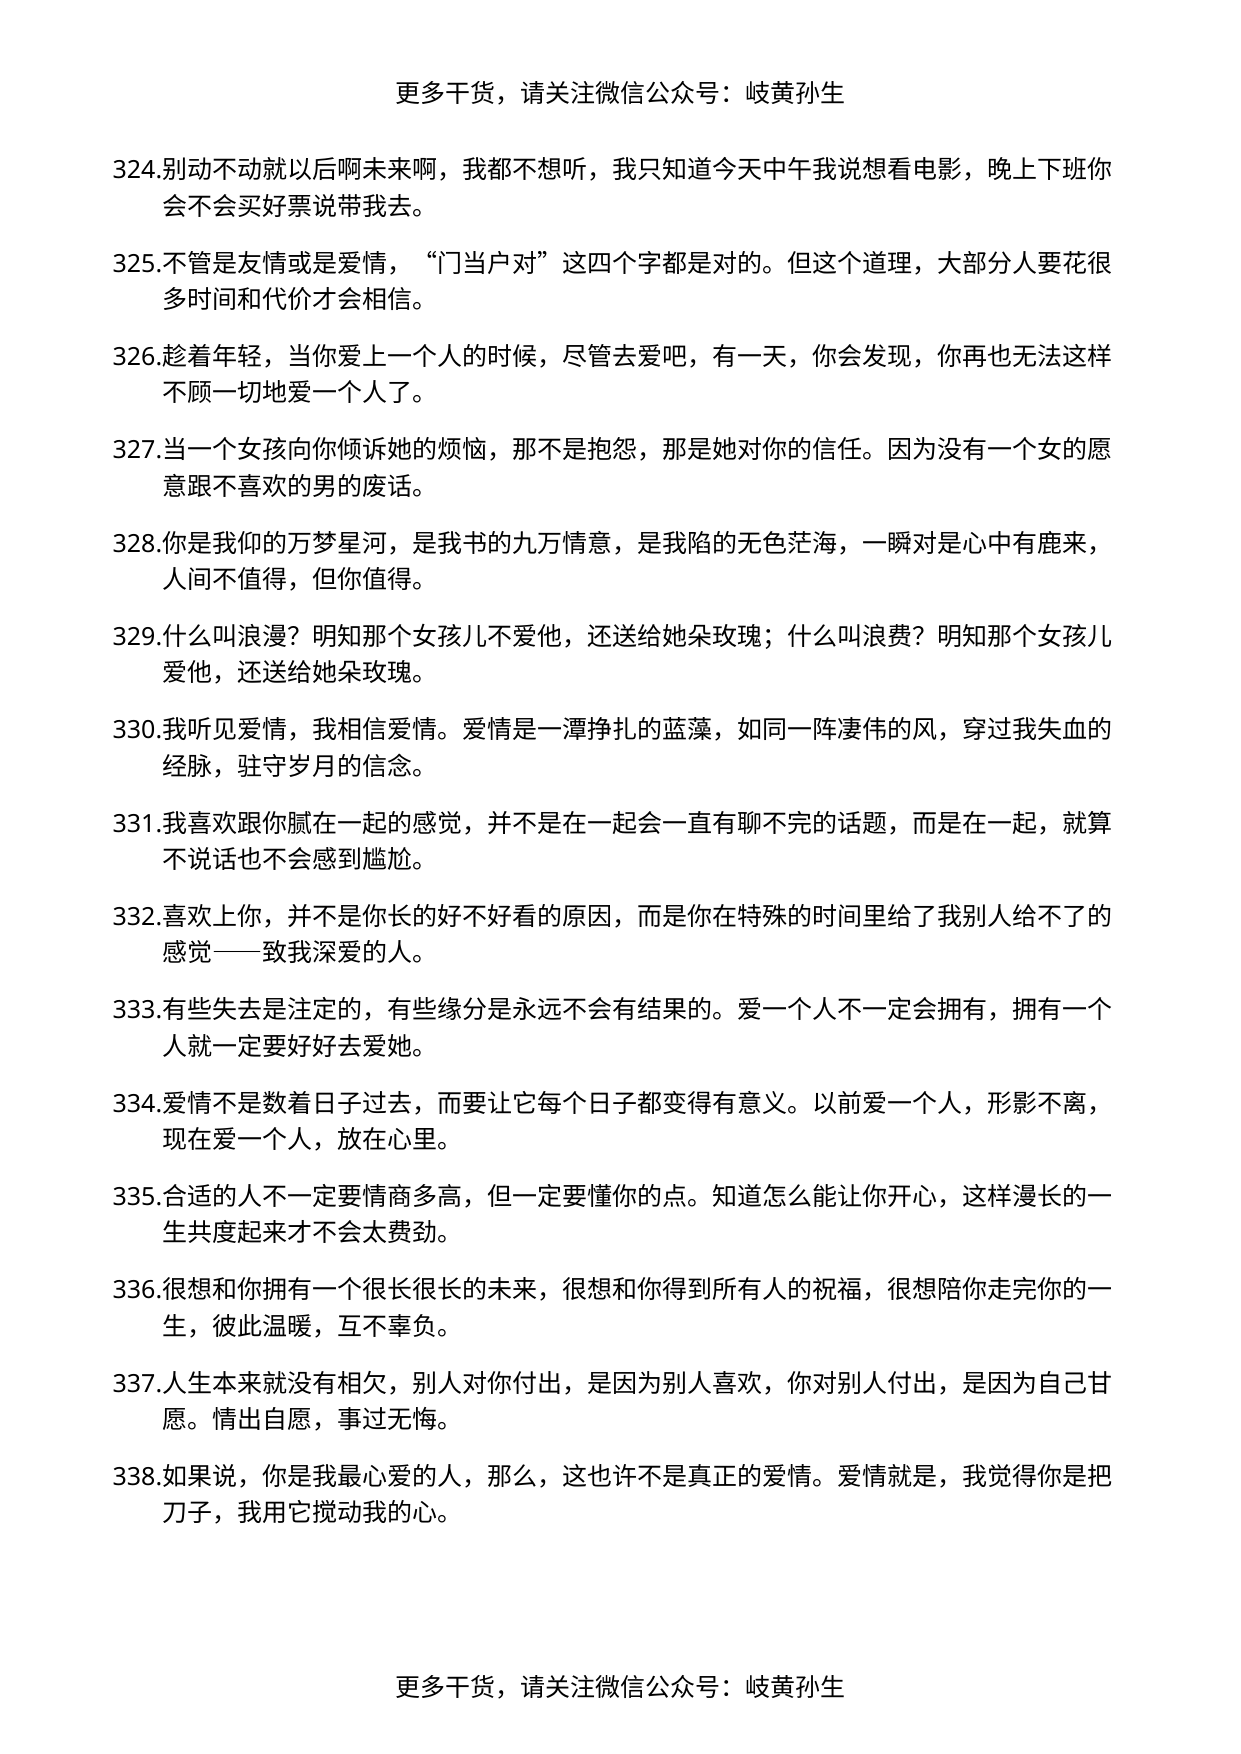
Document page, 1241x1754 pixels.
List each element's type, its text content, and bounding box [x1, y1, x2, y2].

list 你是我仰的万梦星河，是我书的九万情意，是我陷的无色茫海，一瞬对是心中有鹿来，人间不值得，但你值得。 [112, 523, 1128, 596]
list 爱情不是数着日子过去，而要让它每个日子都变得有意义。以前爱一个人，形影不离，现在爱一个人，放在心里。 [112, 1083, 1128, 1156]
list 有些失去是注定的，有些缘分是永远不会有结果的。爱一个人不一定会拥有，拥有一个人就一定要好好去爱她。 [112, 990, 1128, 1062]
list 趁着年轻，当你爱上一个人的时候，尽管去爱吧，有一天，你会发现，你再也无法这样不顾一切地爱一个人了。 [112, 337, 1128, 409]
list 合适的人不一定要情商多高，但一定要懂你的点。知道怎么能让你开心，这样漫长的一生共度起来才不会太费劲。 [112, 1177, 1128, 1249]
list 别动不动就以后啊未来啊，我都不想听，我只知道今天中午我说想看电影，晚上下班你会不会买好票说带我去。 [112, 150, 1128, 222]
list 什么叫浪漫？明知那个女孩儿不爱他，还送给她朵玫瑰；什么叫浪费？明知那个女孩儿爱他，还送给她朵玫瑰。 [112, 617, 1128, 689]
list 不管是友情或是爱情，“门当户对”这四个字都是对的。但这个道理，大部分人要花很多时间和代价才会相信。 [112, 243, 1128, 316]
list 很想和你拥有一个很长很长的未来，很想和你得到所有人的祝福，很想陪你走完你的一生，彼此温暖，互不辜负。 [112, 1270, 1128, 1342]
list 喜欢上你，并不是你长的好不好看的原因，而是你在特殊的时间里给了我别人给不了的感觉——致我深爱的人。 [112, 897, 1128, 969]
list 我听见爱情，我相信爱情。爱情是一潭挣扎的蓝藻，如同一阵凄伟的风，穿过我失血的经脉，驻守岁月的信念。 [112, 710, 1128, 782]
list 当一个女孩向你倾诉她的烦恼，那不是抱怨，那是她对你的信任。因为没有一个女的愿意跟不喜欢的男的废话。 [112, 430, 1128, 502]
list 我喜欢跟你腻在一起的感觉，并不是在一起会一直有聊不完的话题，而是在一起，就算不说话也不会感到尴尬。 [112, 803, 1128, 876]
list 人生本来就没有相欠，别人对你付出，是因为别人喜欢，你对别人付出，是因为自己甘愿。情出自愿，事过无悔。 [112, 1363, 1128, 1436]
list 如果说，你是我最心爱的人，那么，这也许不是真正的爱情。爱情就是，我觉得你是把刀子，我用它搅动我的心。 [112, 1457, 1128, 1529]
